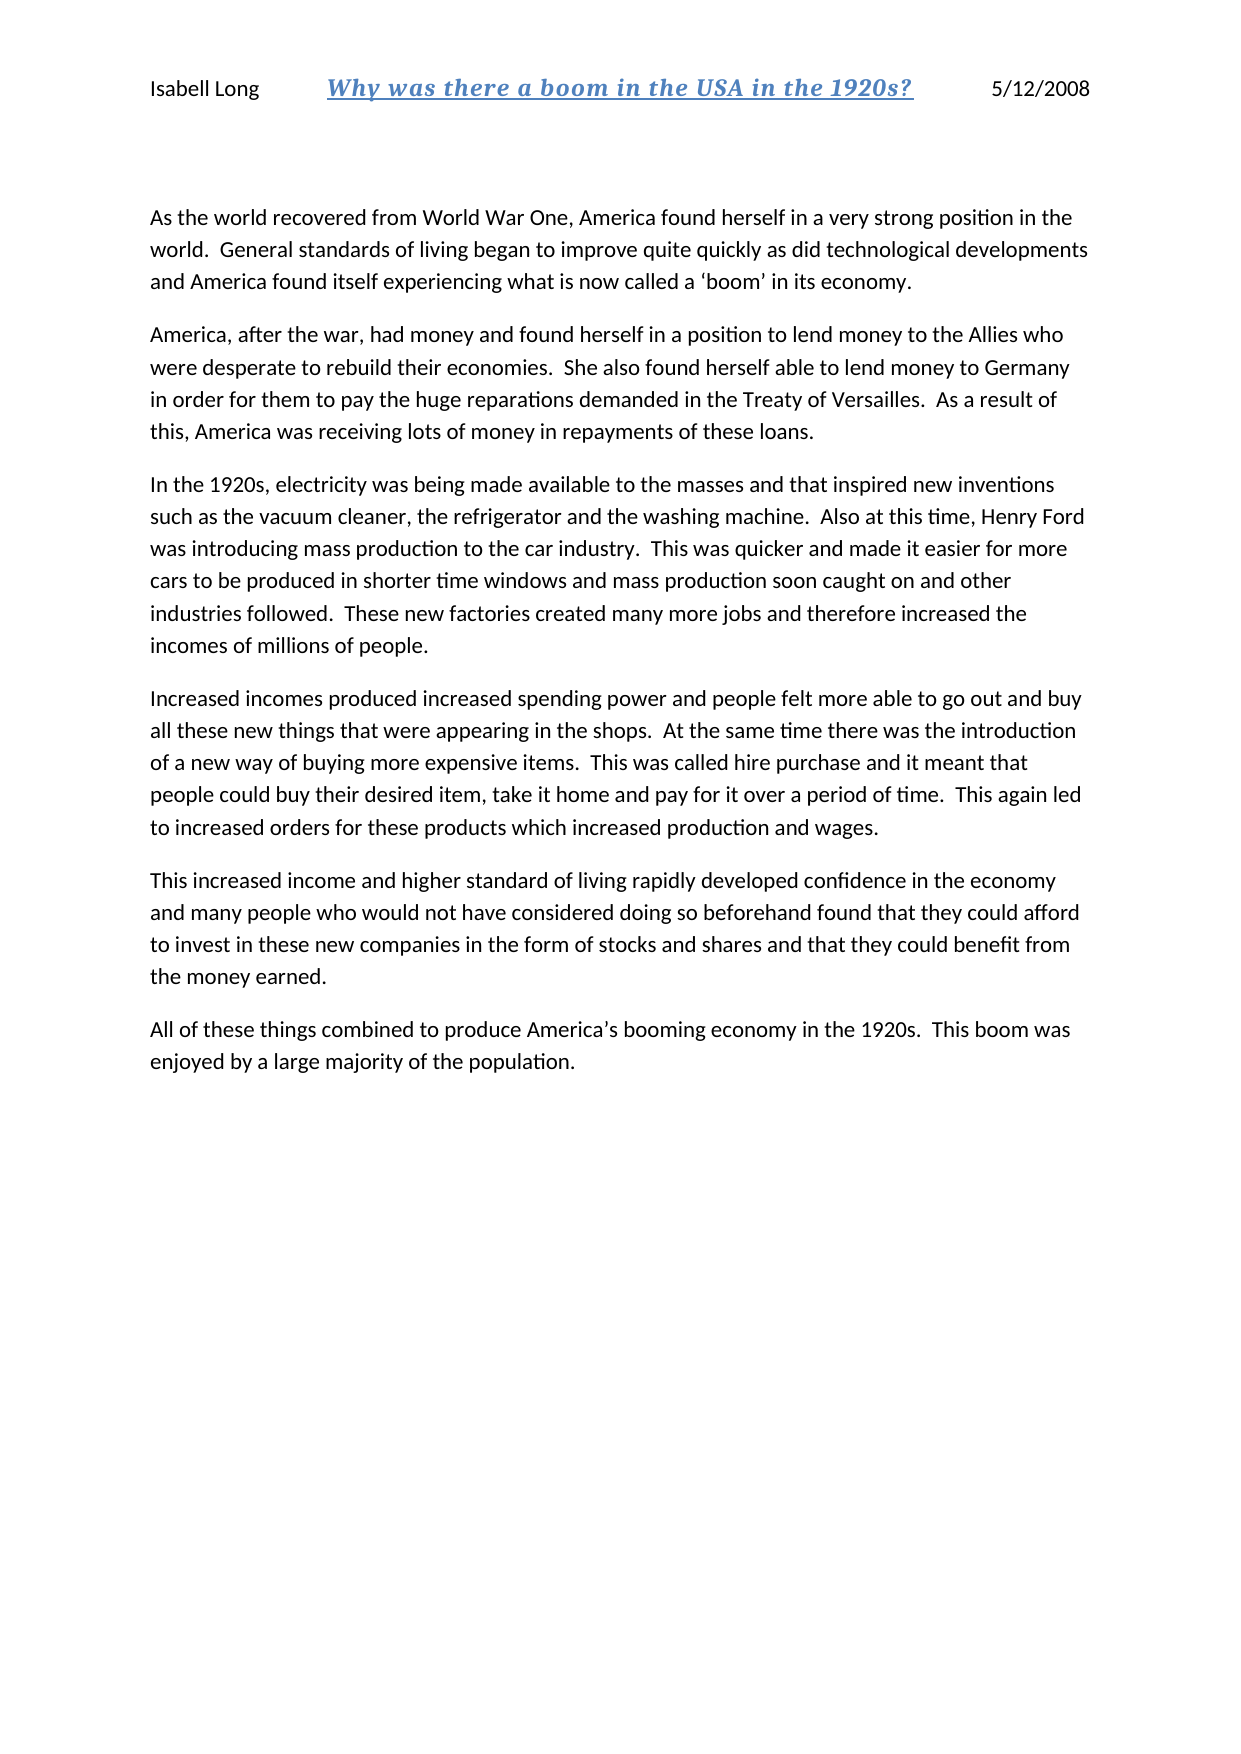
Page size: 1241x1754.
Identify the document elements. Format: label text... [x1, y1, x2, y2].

text This increased income and higher standard of living rapidly developed confidence in the economy and many people who would not have considered doing so beforehand found that they could afford to invest in these new companies in the form of stocks and shares and that they could benefit from the money earned. [150, 866, 1090, 990]
text As the world recovered from World War One, America found herself in a very strong position in the world. General standards of living began to improve quite quickly as did technological developments and America found itself experiencing what is now called a ‘boom’ in its economy. [150, 203, 1090, 295]
text America, after the war, had money and found herself in a position to lend money to the Allies who were desperate to rebuild their economies. She also found herself able to lend money to Germany in order for them to pay the huge reparations demanded in the Treaty of Versailles. As a result of this, America was receiving lots of money in repayments of these loans. [150, 320, 1090, 445]
text Increased incomes produced increased spending power and people felt more able to go out and buy all these new things that were appearing in the shops. At the same time there was the introduction of a new way of buying more expensive items. This was called hire purchase and it meant that people could buy their desired item, take it home and pay for it over a period of time. This again led to increased orders for these products which increased production and wages. [150, 684, 1090, 841]
text In the 1920s, electricity was being made available to the masses and that inspired new inventions such as the vacuum cleaner, the refrigerator and the washing machine. Also at this time, Henry Ford was introducing mass production to the car industry. This was quicker and made it easier for more cars to be produced in shorter time windows and mass production soon caught on and other industries followed. These new factories created many more jobs and therefore increased the incomes of millions of people. [150, 470, 1090, 659]
text All of these things combined to produce America’s booming economy in the 1920s. This boom was enjoyed by a large majority of the population. [150, 1015, 1090, 1076]
